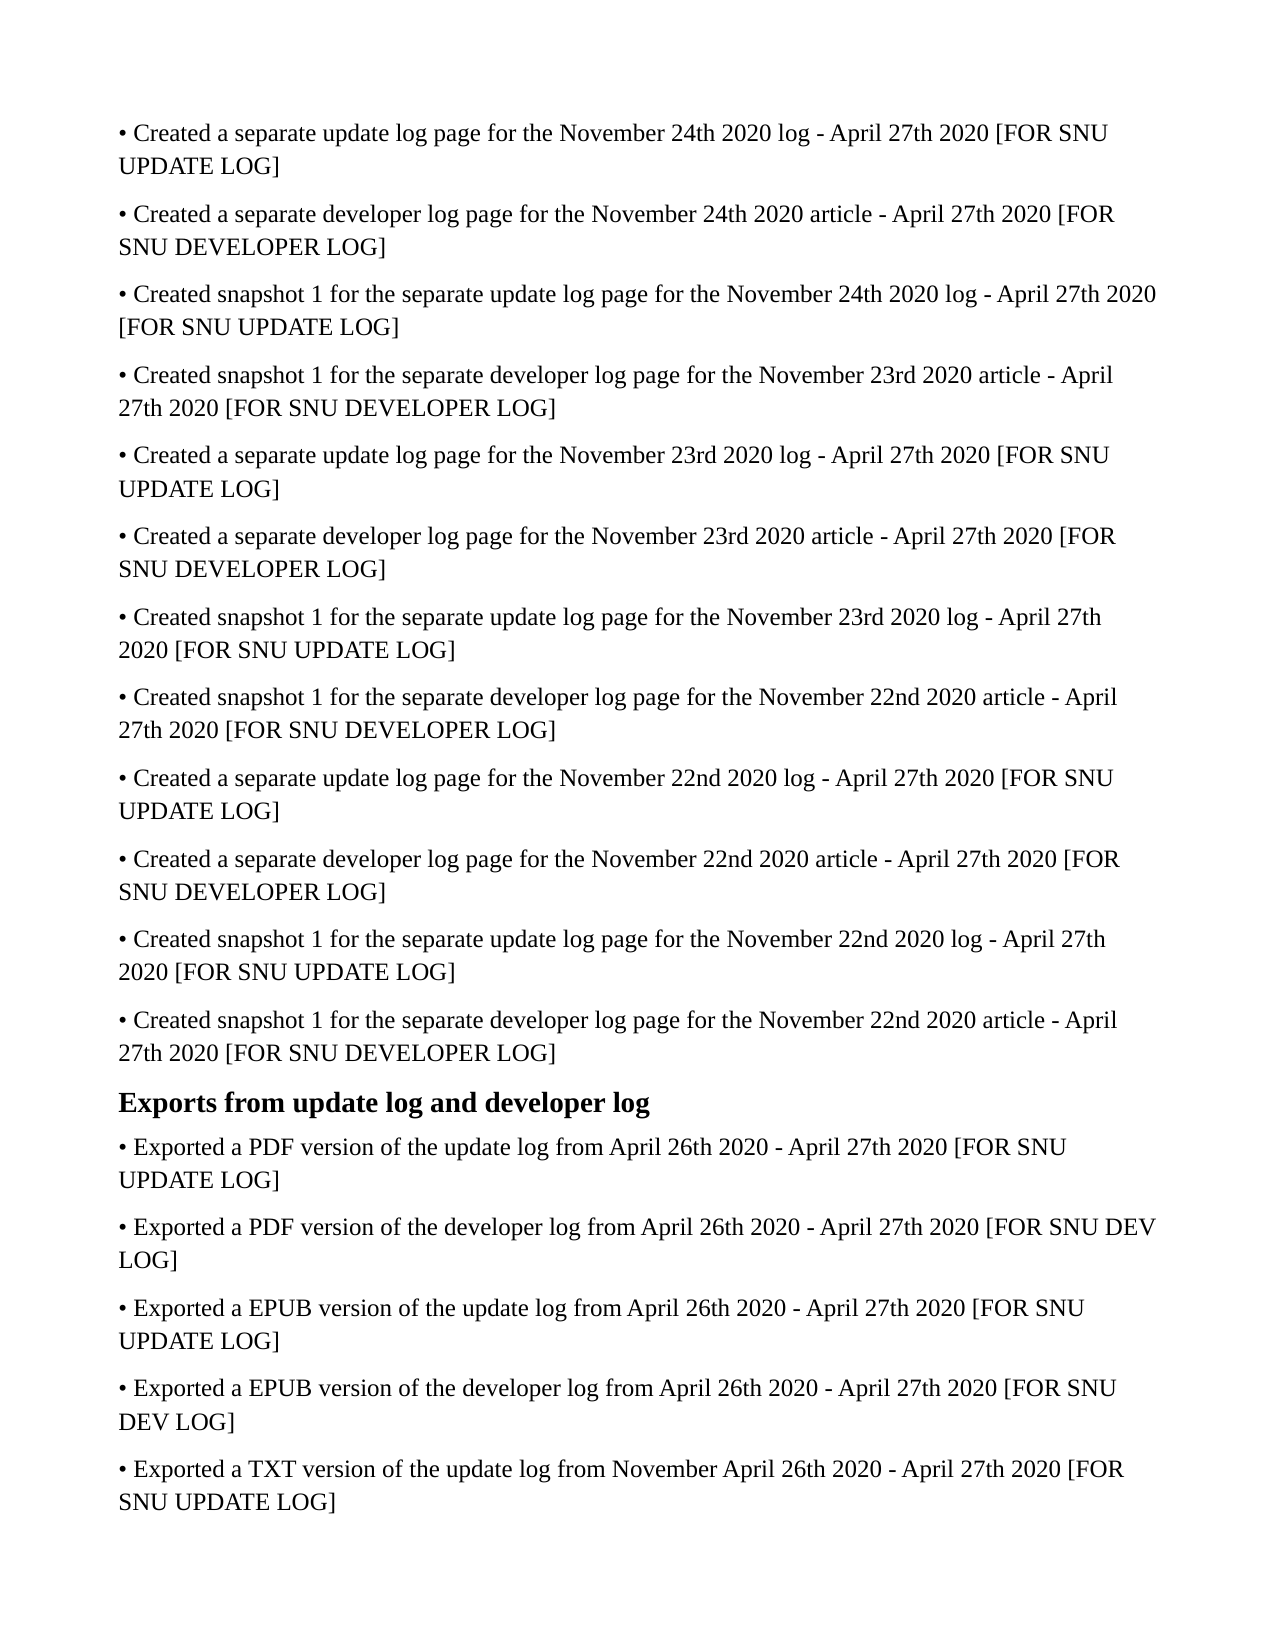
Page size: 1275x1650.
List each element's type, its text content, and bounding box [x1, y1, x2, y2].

text • Created a separate update log page for the November 24th 2020 log - April 27th 2020 [FOR SNU UPDATE LOG] [118, 118, 1157, 180]
text • Exported a EPUB version of the update log from April 26th 2020 - April 27th 2020 [FOR SNU UPDATE LOG] [118, 1293, 1157, 1355]
text • Exported a PDF version of the update log from April 26th 2020 - April 27th 2020 [FOR SNU UPDATE LOG] [118, 1132, 1157, 1193]
text • Created snapshot 1 for the separate developer log page for the November 22nd 2020 article - April 27th 2020 [FOR SNU DEVELOPER LOG] [118, 682, 1157, 744]
text • Created snapshot 1 for the separate developer log page for the November 23rd 2020 article - April 27th 2020 [FOR SNU DEVELOPER LOG] [118, 360, 1157, 422]
text • Created a separate update log page for the November 22nd 2020 log - April 27th 2020 [FOR SNU UPDATE LOG] [118, 763, 1157, 825]
text • Created a separate developer log page for the November 23rd 2020 article - April 27th 2020 [FOR SNU DEVELOPER LOG] [118, 521, 1157, 583]
text • Created a separate update log page for the November 23rd 2020 log - April 27th 2020 [FOR SNU UPDATE LOG] [118, 441, 1157, 502]
text • Created a separate developer log page for the November 22nd 2020 article - April 27th 2020 [FOR SNU DEVELOPER LOG] [118, 844, 1157, 906]
text • Created a separate developer log page for the November 24th 2020 article - April 27th 2020 [FOR SNU DEVELOPER LOG] [118, 199, 1157, 261]
text • Created snapshot 1 for the separate update log page for the November 23rd 2020 log - April 27th 2020 [FOR SNU UPDATE LOG] [118, 602, 1157, 664]
text • Exported a PDF version of the developer log from April 26th 2020 - April 27th 2020 [FOR SNU DEV LOG] [118, 1212, 1157, 1274]
subtitle Exports from update log and developer log [118, 1086, 1157, 1119]
text • Exported a EPUB version of the developer log from April 26th 2020 - April 27th 2020 [FOR SNU DEV LOG] [118, 1373, 1157, 1435]
text • Created snapshot 1 for the separate update log page for the November 24th 2020 log - April 27th 2020 [FOR SNU UPDATE LOG] [118, 279, 1157, 341]
text • Exported a TXT version of the update log from November April 26th 2020 - April 27th 2020 [FOR SNU UPDATE LOG] [118, 1454, 1157, 1516]
text • Created snapshot 1 for the separate developer log page for the November 22nd 2020 article - April 27th 2020 [FOR SNU DEVELOPER LOG] [118, 1005, 1157, 1067]
text • Created snapshot 1 for the separate update log page for the November 22nd 2020 log - April 27th 2020 [FOR SNU UPDATE LOG] [118, 924, 1157, 986]
